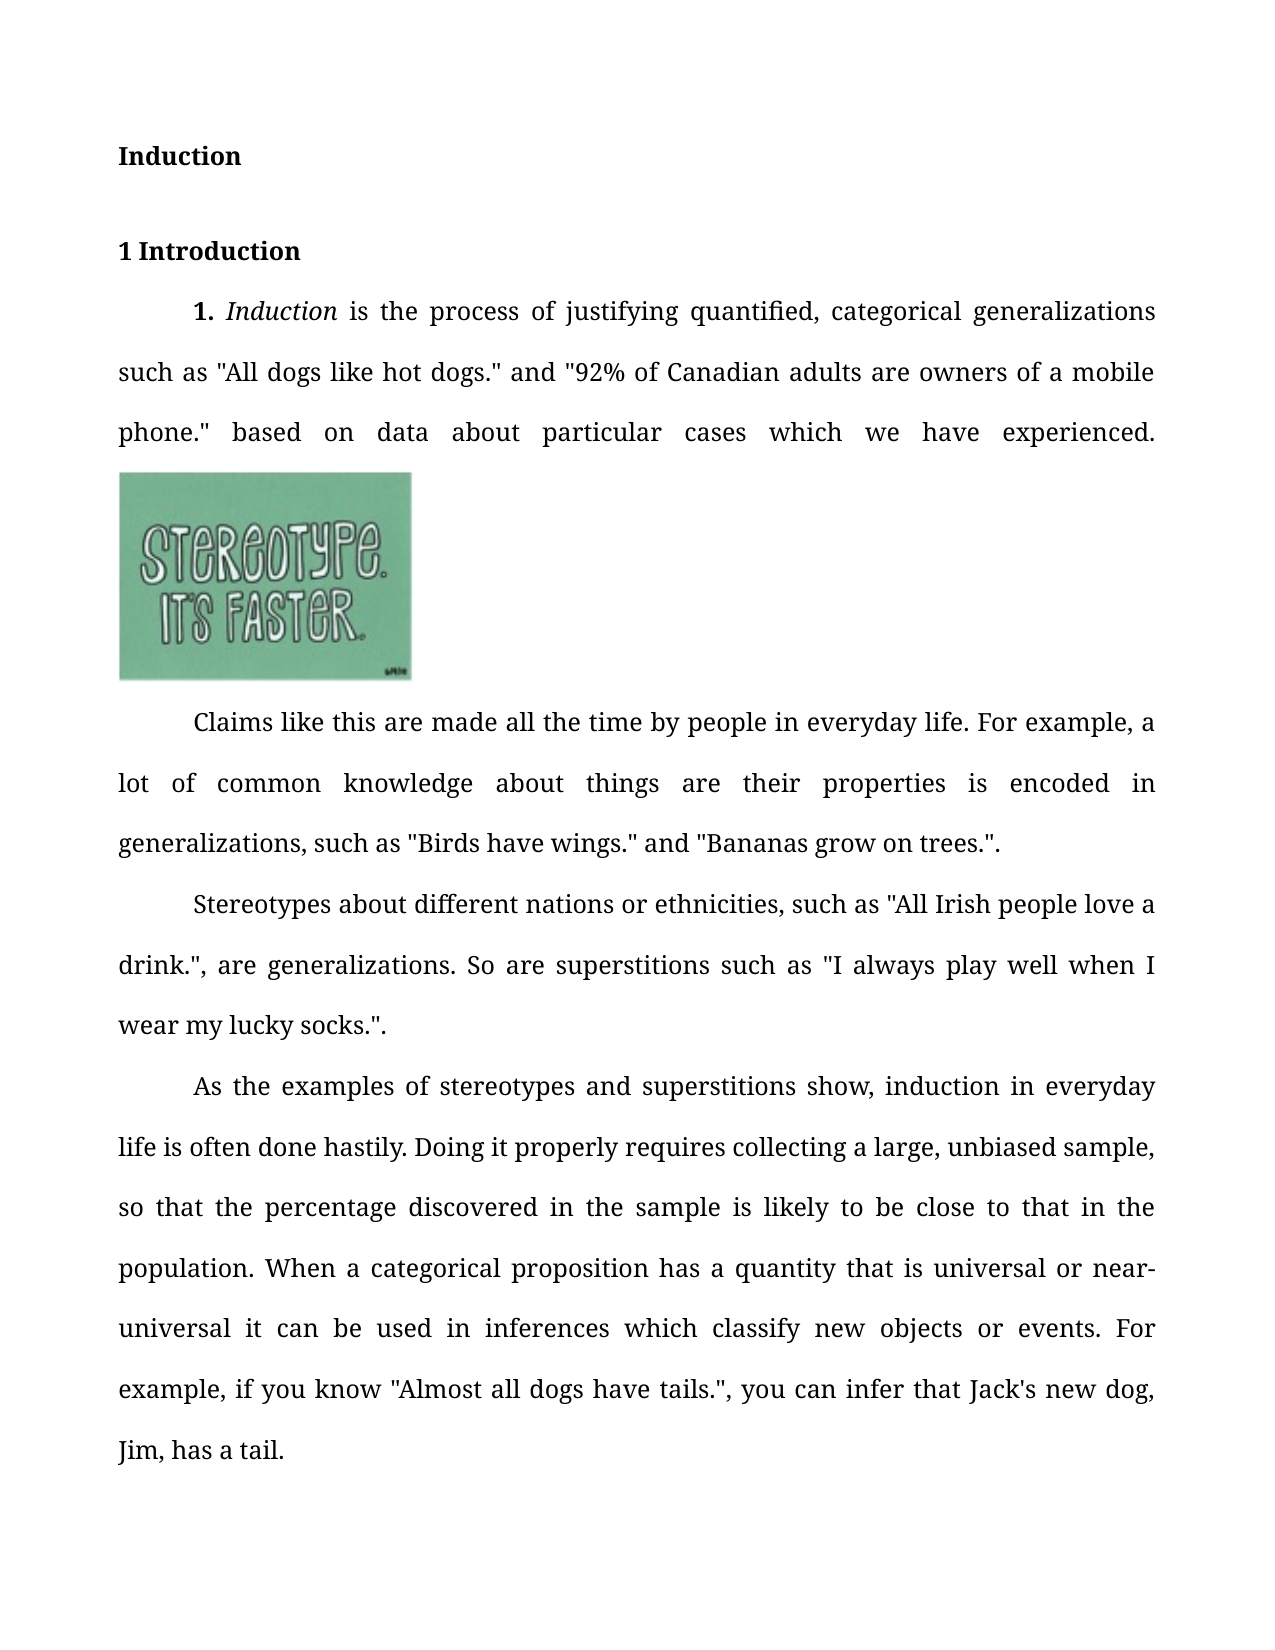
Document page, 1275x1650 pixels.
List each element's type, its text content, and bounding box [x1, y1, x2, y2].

text As the examples of stereotypes and superstitions show, induction in everyday life is often done hastily. Doing it properly requires collecting a large, unbiased sample, so that the percentage discovered in the sample is likely to be close to that in the population. When a categorical proposition has a quantity that is universal or near-universal it can be used in inferences which classify new objects or events. For example, if you know "Almost all dogs have tails.", you can infer that Jack's new dog, Jim, has a tail. [118, 1068, 1157, 1466]
text Claims like this are made all the time by people in everyday life. For example, a lot of common knowledge about things are their properties is encoded in generalizations, such as "Birds have wings." and "Bananas grow on trees.". [118, 705, 1157, 860]
subtitle Induction [118, 139, 1157, 173]
text 1. Induction is the process of justifying quantified, categorical generalizations such as "All dogs like hot dogs." and "92% of Canadian adults are owners of a mobile phone." based on data about particular cases which we have experienced. [118, 294, 1157, 682]
subtitle 1 Introduction [118, 233, 1157, 267]
text Stereotypes about different nations or ethnicities, such as "All Irish people love a drink.", are generalizations. So are superstitions such as "I always play well when I wear my lucky socks.". [118, 887, 1157, 1042]
picture [118, 471, 414, 683]
